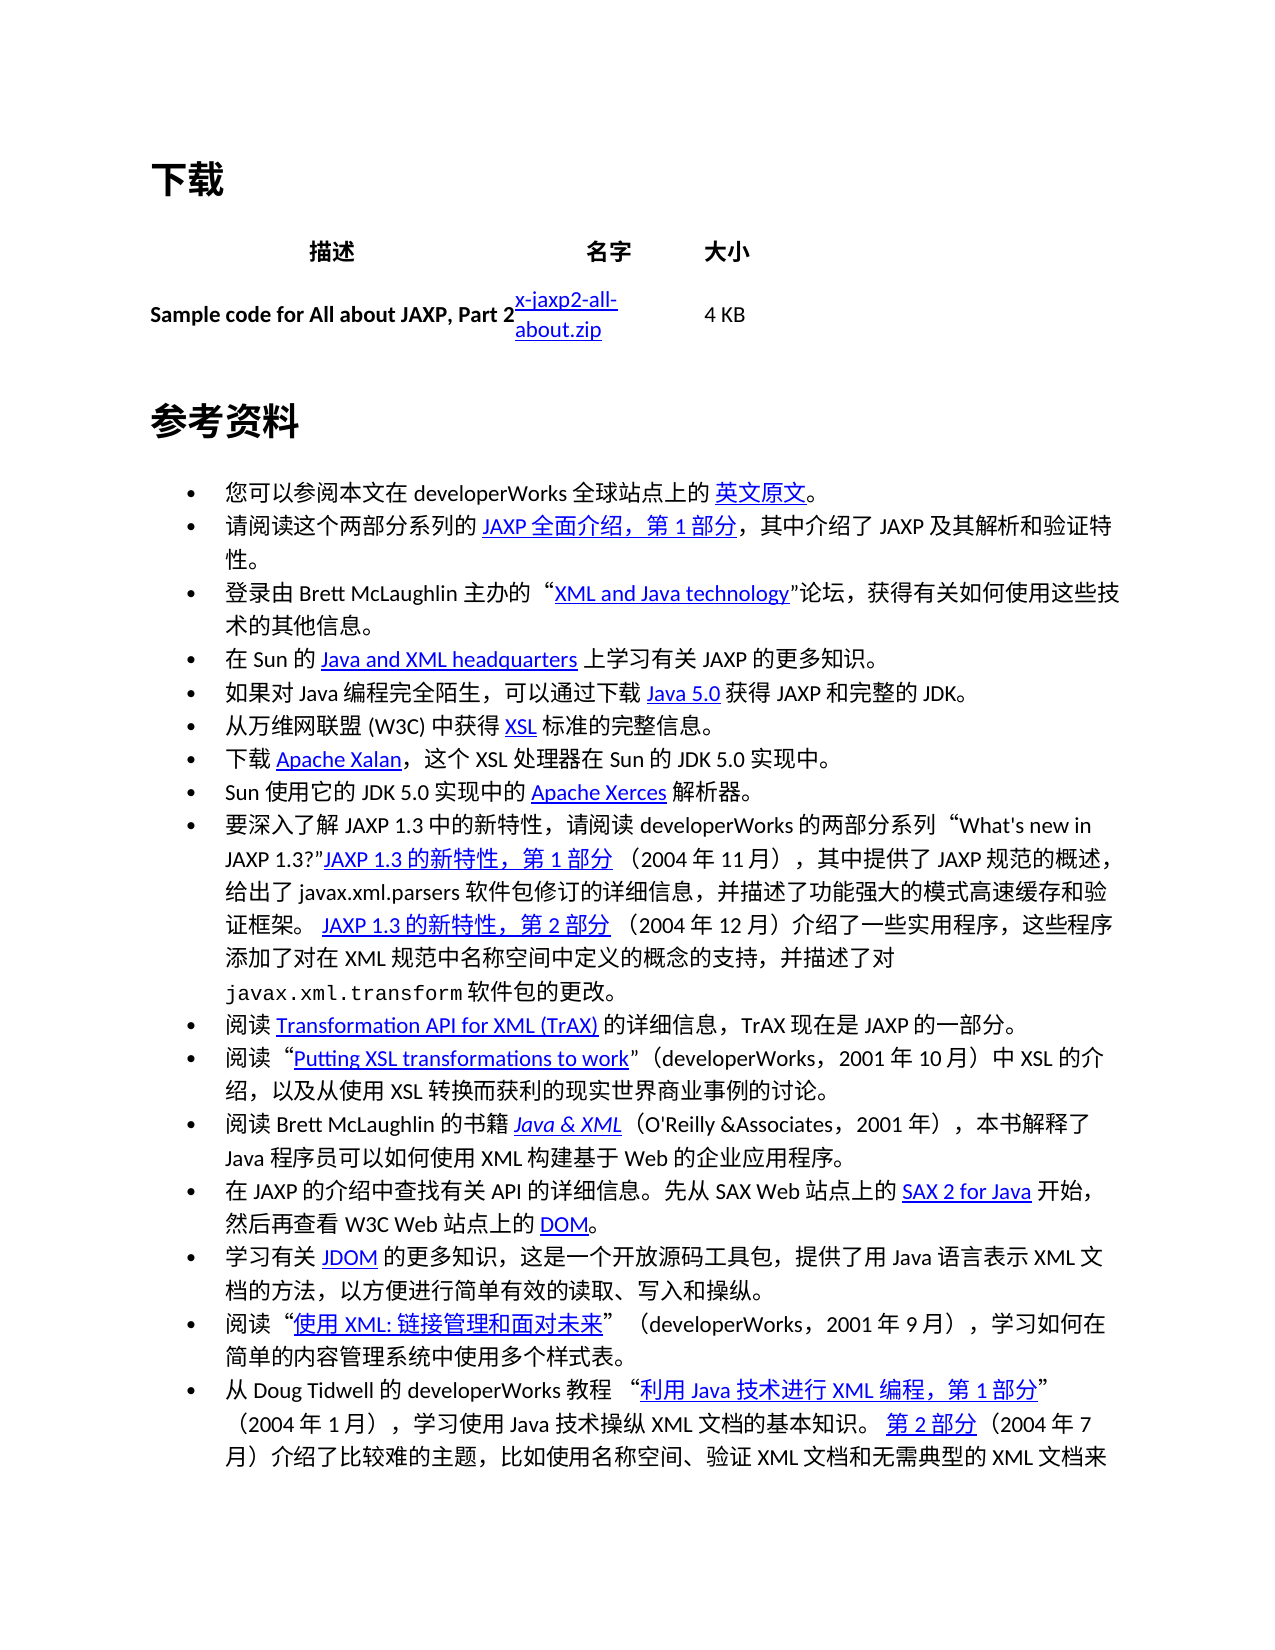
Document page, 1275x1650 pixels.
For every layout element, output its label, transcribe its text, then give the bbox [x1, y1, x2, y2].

list 阅读“Putting XSL transformations to work”（developerWorks，2001 年 10 月）中 XSL 的介绍，以及从使用 XSL 转换而获利的现实世界商业事例的讨论。 [187, 1040, 1125, 1106]
list 在 JAXP 的介绍中查找有关 API 的详细信息。先从 SAX Web 站点上的 SAX 2 for Java 开始，然后再查看 W3C Web 站点上的 DOM。 [187, 1173, 1125, 1239]
list 下载 Apache Xalan，这个 XSL 处理器在 Sun 的 JDK 5.0 实现中。 [187, 741, 1125, 774]
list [187, 1372, 1125, 1472]
list 学习有关 JDOM 的更多知识，这是一个开放源码工具包，提供了用 Java 语言表示 XML 文档的方法，以方便进行简单有效的读取、写入和操纵。 [187, 1239, 1125, 1306]
table_cell 4 KB [704, 285, 750, 362]
list 阅读“使用 XML: 链接管理和面对未来”（developerWorks，2001 年 9 月），学习如何在简单的内容管理系统中使用多个样式表。 [187, 1306, 1125, 1372]
list 阅读 Transformation API for XML (TrAX) 的详细信息，TrAX 现在是 JAXP 的一部分。 [187, 1007, 1125, 1040]
subtitle 下载 [150, 150, 1125, 204]
table_header 名字 [515, 234, 704, 285]
list 您可以参阅本文在 developerWorks 全球站点上的 英文原文。 [187, 475, 1125, 508]
table_header 描述 [150, 234, 515, 285]
table_header 大小 [704, 234, 750, 285]
list 请阅读这个两部分系列的 JAXP 全面介绍，第 1 部分，其中介绍了 JAXP 及其解析和验证特性。 [187, 508, 1125, 575]
list 要深入了解 JAXP 1.3 中的新特性，请阅读 developerWorks 的两部分系列“What's new in JAXP 1.3?”JAXP 1.3 的新特性，第 1 部分 （2004 年 11 月），其中提供了 JAXP 规范的概述，给出了 javax.xml.parsers 软件包修订的详细信息，并描述了功能强大的模式高速缓存和验证框架。 JAXP 1.3 的新特性，第 2 部分 （2004 年 12 月）介绍了一些实用程序，这些程序添加了对在 XML 规范中名称空间中定义的概念的支持，并描述了对 javax.xml.transform 软件包的更改。 [187, 807, 1125, 1007]
list 登录由 Brett McLaughlin 主办的“XML and Java technology”论坛，获得有关如何使用这些技术的其他信息。 [187, 575, 1125, 641]
subtitle 参考资料 [150, 392, 1125, 446]
list 在 Sun 的 Java and XML headquarters 上学习有关 JAXP 的更多知识。 [187, 641, 1125, 674]
list 阅读 Brett McLaughlin 的书籍 Java & XML（O'Reilly &Associates，2001 年），本书解释了 Java 程序员可以如何使用 XML 构建基于 Web 的企业应用程序。 [187, 1106, 1125, 1173]
table_cell x-jaxp2-all-about.zip [515, 285, 704, 362]
list 如果对 Java 编程完全陌生，可以通过下载 Java 5.0 获得 JAXP 和完整的 JDK。 [187, 674, 1125, 708]
list Sun 使用它的 JDK 5.0 实现中的 Apache Xerces 解析器。 [187, 774, 1125, 807]
list 从万维网联盟 (W3C) 中获得 XSL 标准的完整信息。 [187, 708, 1125, 741]
table_cell Sample code for All about JAXP, Part 2 [150, 285, 515, 362]
